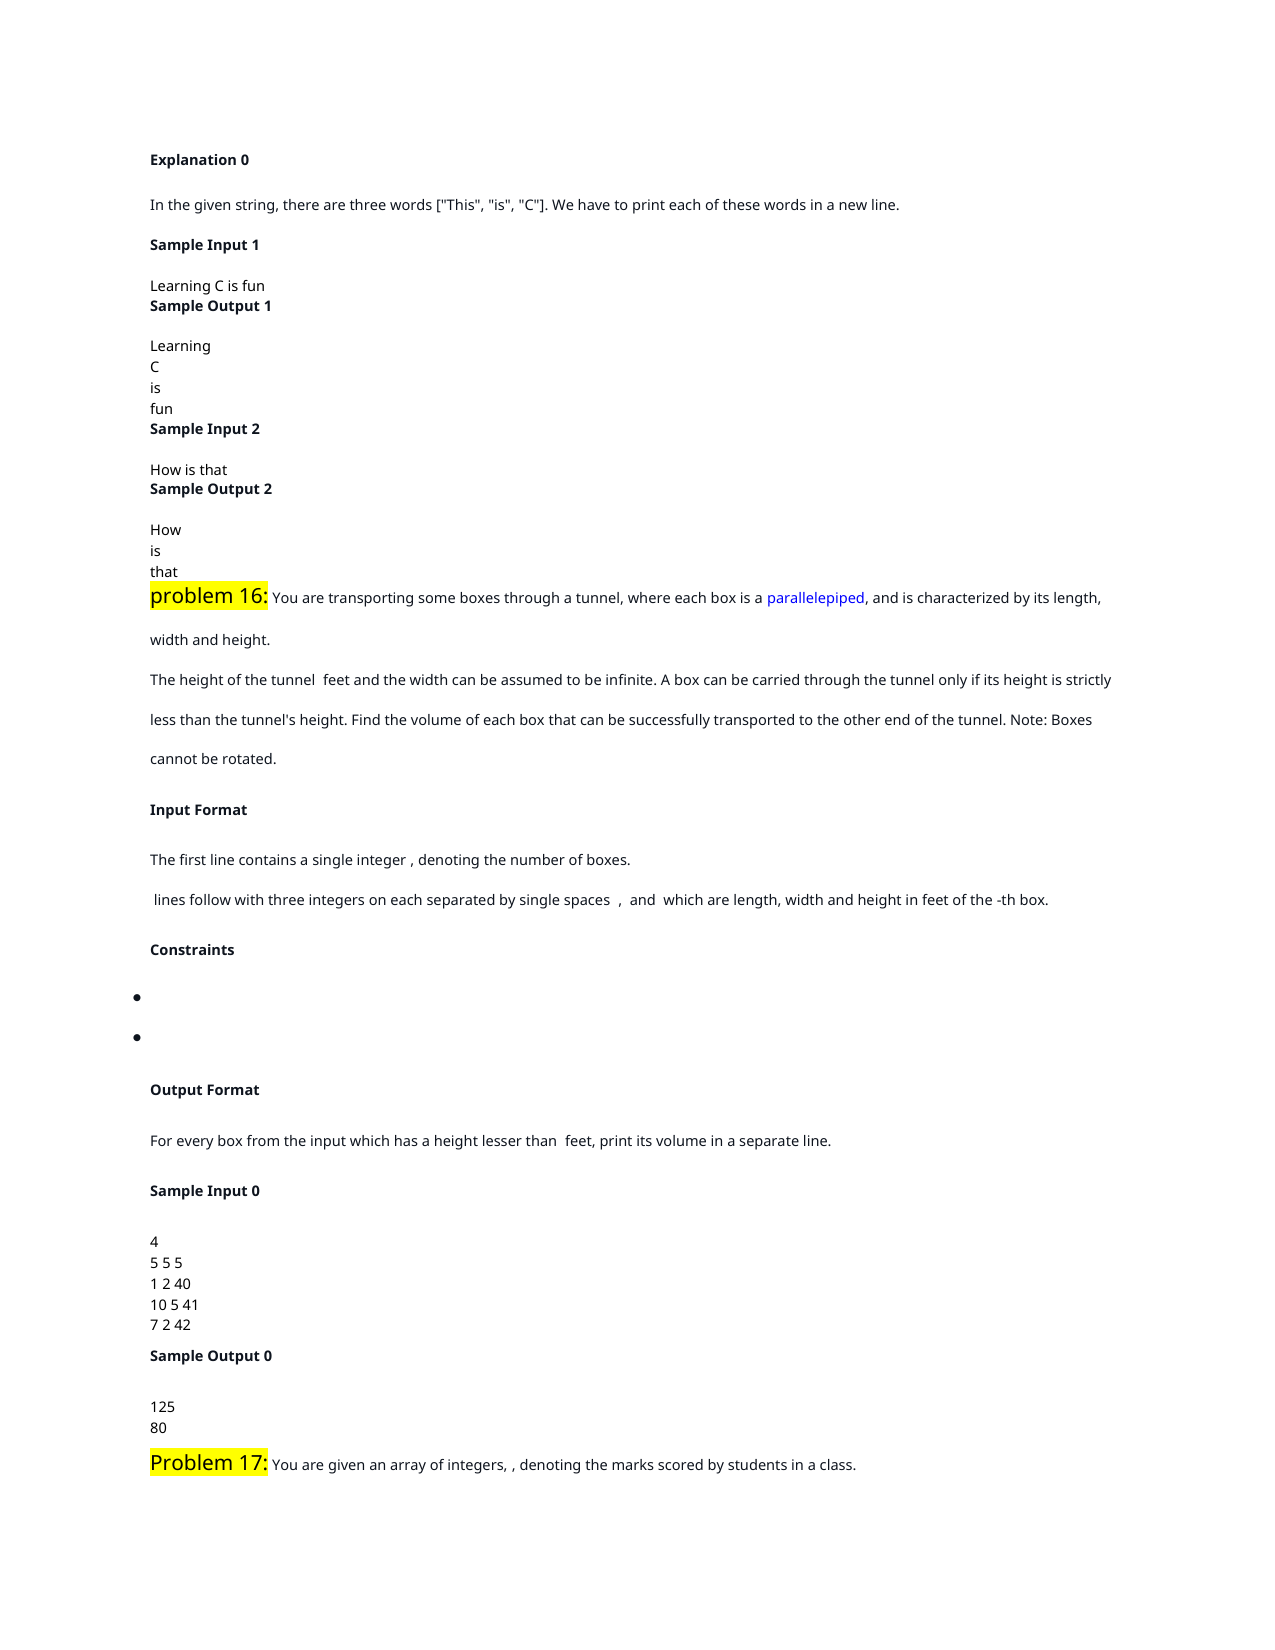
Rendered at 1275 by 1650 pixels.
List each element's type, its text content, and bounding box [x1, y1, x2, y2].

text fun [150, 398, 1125, 418]
text Sample Output 1 [150, 295, 1125, 315]
text Input Format [150, 799, 1125, 819]
text is [150, 377, 1125, 398]
text 125 [150, 1396, 1125, 1416]
text Sample Input 2 [150, 418, 1125, 438]
text For every box from the input which has a height lesser than feet, print its volume in a separate line. [150, 1130, 1125, 1150]
text Sample Input 0 [150, 1181, 1125, 1201]
text 1 2 40 [150, 1272, 1125, 1293]
text Problem 17: You are given an array of integers, , denoting the marks scored by students in a class. [268, 1448, 1125, 1476]
text The height of the tunnel feet and the width can be assumed to be infinite. A box can be carried through the tunnel only if its height is strictly less than the tunnel's height. Find the volume of each box that can be successfully transported to the other end of the tunnel. Note: Boxes cannot be rotated. [150, 669, 1125, 769]
text How is that [150, 458, 1125, 479]
text Output Format [150, 1080, 1125, 1100]
text 7 2 42 [150, 1314, 1125, 1335]
text C [150, 356, 1125, 377]
text How [150, 519, 1125, 540]
text is [150, 540, 1125, 561]
text The first line contains a single integer , denoting the number of boxes. lines follow with three integers on each separated by single spaces , and which are length, width and height in feet of the -th box. [150, 849, 1125, 909]
text Sample Input 1 [150, 235, 1125, 255]
text problem 16: You are transporting some boxes through a tunnel, where each box is a parallelepiped, and is characterized by its length, width and height. [150, 581, 1125, 650]
text Learning C is fun [150, 274, 1125, 295]
text Sample Output 0 [150, 1345, 1125, 1365]
text Explanation 0 [150, 150, 1125, 170]
text Learning [150, 335, 1125, 356]
text 5 5 5 [150, 1252, 1125, 1272]
text 4 [150, 1231, 1125, 1252]
text In the given string, there are three words ["This", "is", "C"]. We have to print each of these words in a new line. [150, 195, 1125, 215]
text Sample Output 2 [150, 479, 1125, 499]
text 80 [150, 1416, 1125, 1437]
text Constraints [150, 939, 1125, 959]
text 10 5 41 [150, 1293, 1125, 1314]
text that [150, 561, 1125, 581]
